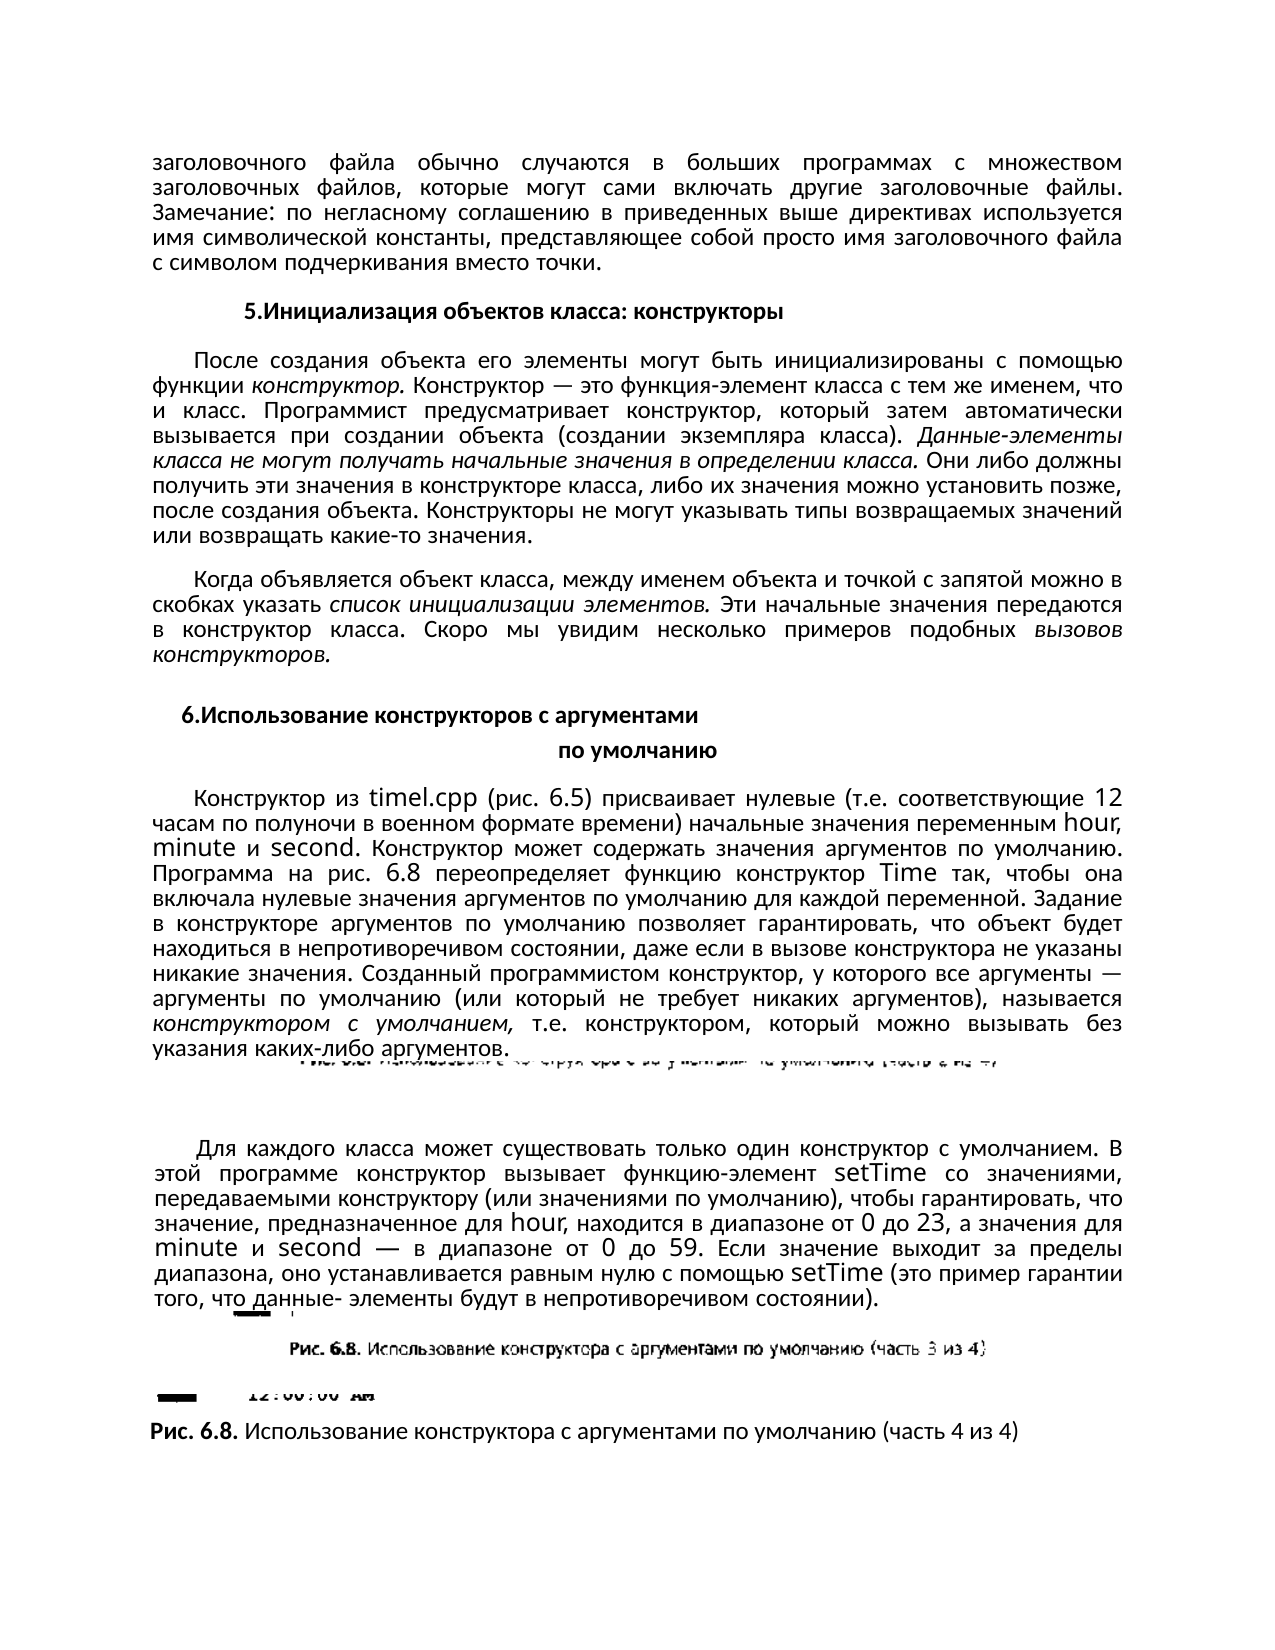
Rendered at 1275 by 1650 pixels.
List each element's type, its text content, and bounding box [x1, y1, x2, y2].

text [152, 150, 1123, 275]
text 6.Использование конструкторов с аргументами [181, 699, 1125, 730]
text Рис. 6.8. Использование конструктора с аргументами по умолчанию (часть 4 из 4) [150, 1420, 1125, 1445]
text по умолчанию [150, 733, 1125, 765]
text Конструктор из timel.cpp (рис. 6.5) присваивает нулевые (т.е. соответствующие 12 часам по полуночи в военном формате времени) начальные значения переменным hour, minute и second. Конструктор может содержать значения аргументов по умолчанию. Программа на рис. 6.8 переопределяет функцию конструктор Time так, чтобы она включала нулевые значения аргументов по умолчанию для каждой переменной. Задание в конструкторе аргументов по умолчанию позволяет гарантировать, что объект будет находиться в непротиворечивом состоянии, даже если в вызове конструктора не указаны никакие значения. Созданный программистом конструктор, у которого все аргументы — аргументы по умолчанию (или который не требует никаких аргументов), называется конструктором с умолчанием, т.е. конструктором, который можно вызывать без указания каких-либо аргументов. [152, 787, 1123, 1062]
text После создания объекта его элементы могут быть инициализированы с помощью функции конструктор. Конструктор — это функция-элемент класса с тем же именем, что и класс. Программист предусматривает конструктор, который затем автоматически вызывается при создании объекта (создании экземпляра класса). Данные-элементы класса не могут получать начальные значения в определении класса. Они либо должны получить эти значения в конструкторе класса, либо их значения можно установить позже, после создания объекта. Конструкторы не могут указывать типы возвращаемых значений или возвращать какие-то значения. [152, 349, 1123, 549]
text Для каждого класса может существовать только один конструктор с умолчанием. В этой программе конструктор вызывает функцию-элемент setTime со значениями, передаваемыми конструктору (или значениями по умолчанию), чтобы гарантировать, что значение, предназначенное для hour, находится в диапазоне от 0 до 23, а значения для minute и second — в диапазоне от 0 до 59. Если значение выходит за пределы диапазона, оно устанавливается равным нулю с помощью setTime (это пример гарантии того, что данные- элементы будут в непротиворечивом состоянии). [154, 1137, 1123, 1312]
text 5.Инициализация объектов класса: конструкторы [164, 295, 1125, 326]
text Когда объявляется объект класса, между именем объекта и точкой с запятой можно в скобках указать список инициализации элементов. Эти начальные значения передаются в конструктор класса. Скоро мы увидим несколько примеров подобных вызовов конструкторов. [152, 568, 1123, 668]
